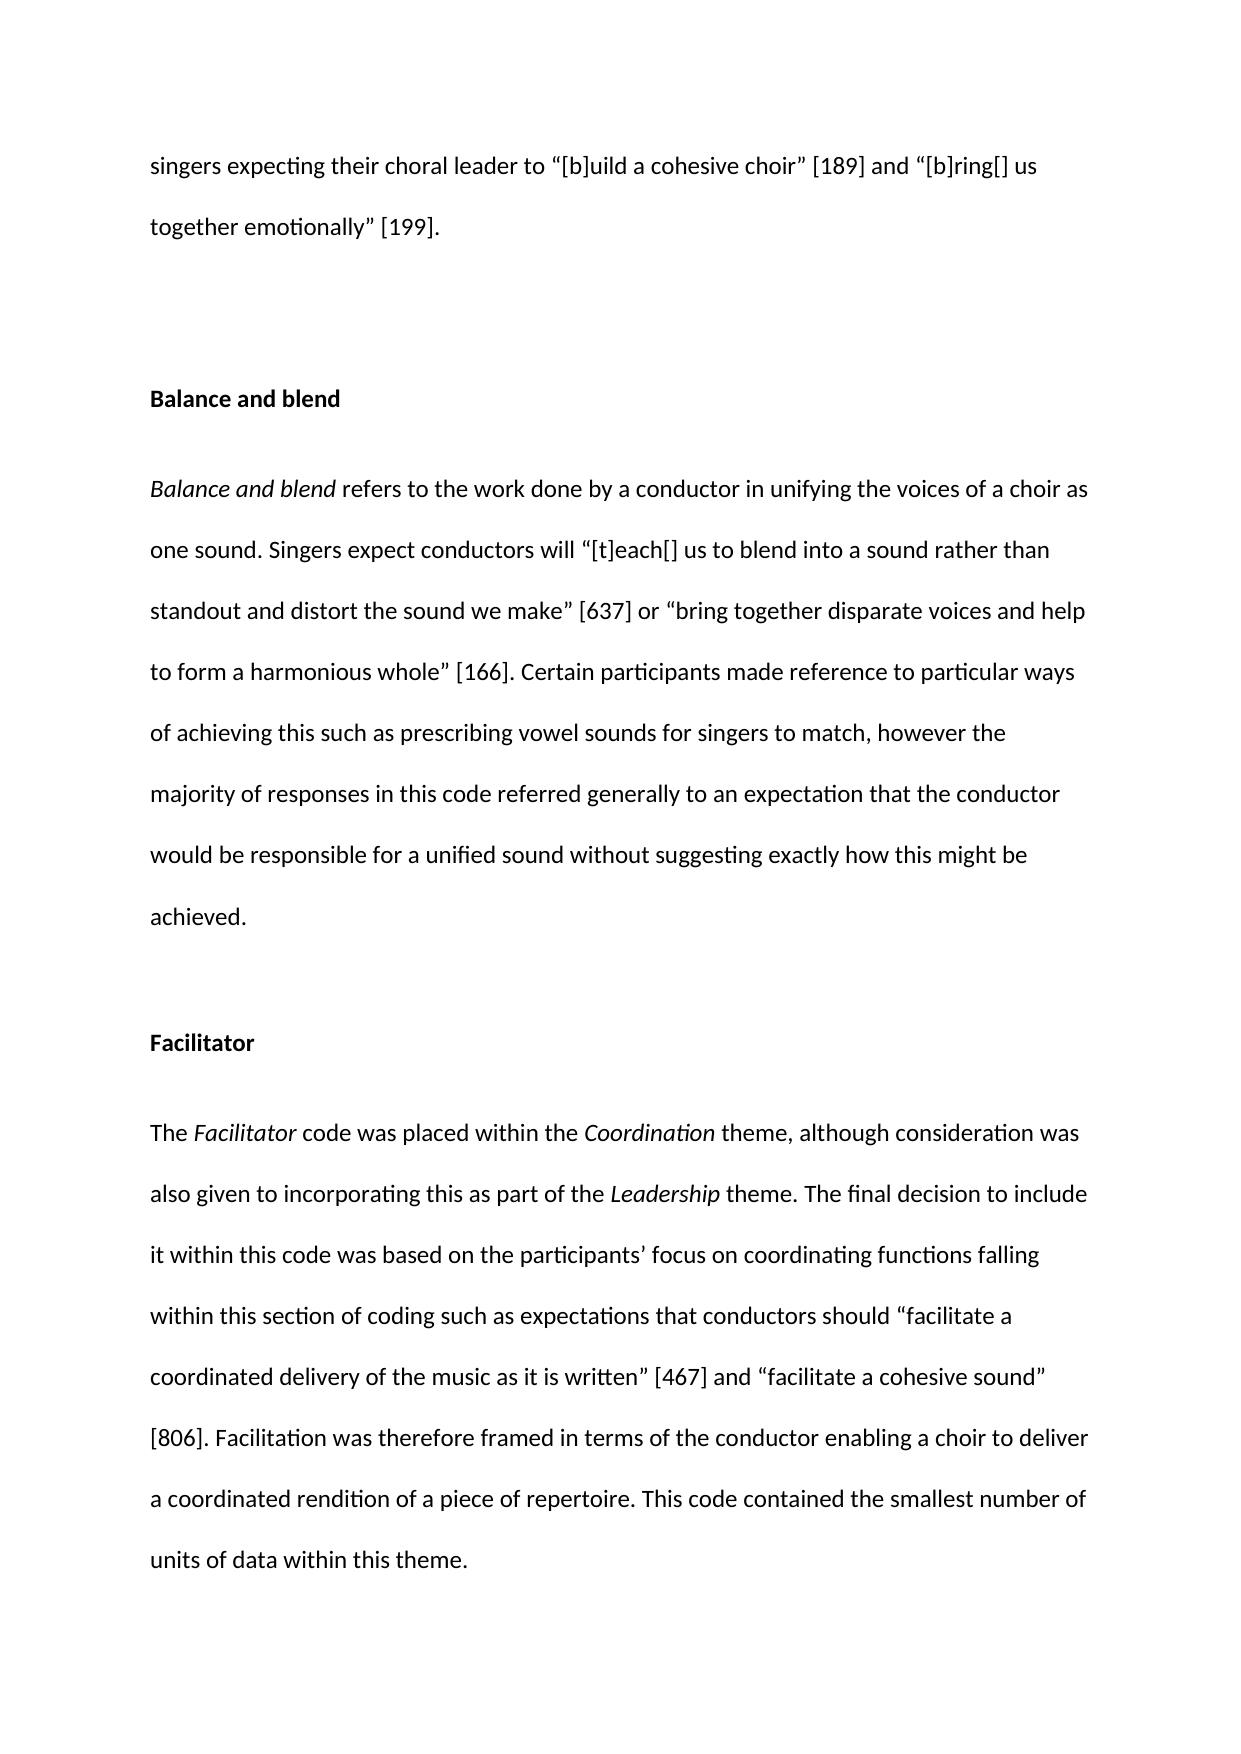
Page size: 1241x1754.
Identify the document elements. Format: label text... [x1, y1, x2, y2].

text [150, 150, 1090, 242]
text Balance and blend refers to the work done by a conductor in unifying the voices of a choir as one sound. Singers expect conductors will “[t]each[] us to blend into a sound rather than standout and distort the sound we make” [637] or “bring together disparate voices and help to form a harmonious whole” [166]. Certain participants made reference to particular ways of achieving this such as prescribing vowel sounds for singers to match, however the majority of responses in this code referred generally to an expectation that the conductor would be responsible for a unified sound without suggesting exactly how this might be achieved. [150, 473, 1090, 931]
subtitle Balance and blend [150, 383, 1090, 414]
subtitle Facilitator [150, 1027, 1090, 1057]
text The Facilitator code was placed within the Coordination theme, although consideration was also given to incorporating this as part of the Leadership theme. The final decision to include it within this code was based on the participants’ focus on coordinating functions falling within this section of coding such as expectations that conductors should “facilitate a coordinated delivery of the music as it is written” [467] and “facilitate a cohesive sound” [806]. Facilitation was therefore framed in terms of the conductor enabling a choir to deliver a coordinated rendition of a piece of repertoire. This code contained the smallest number of units of data within this theme. [150, 1117, 1090, 1575]
